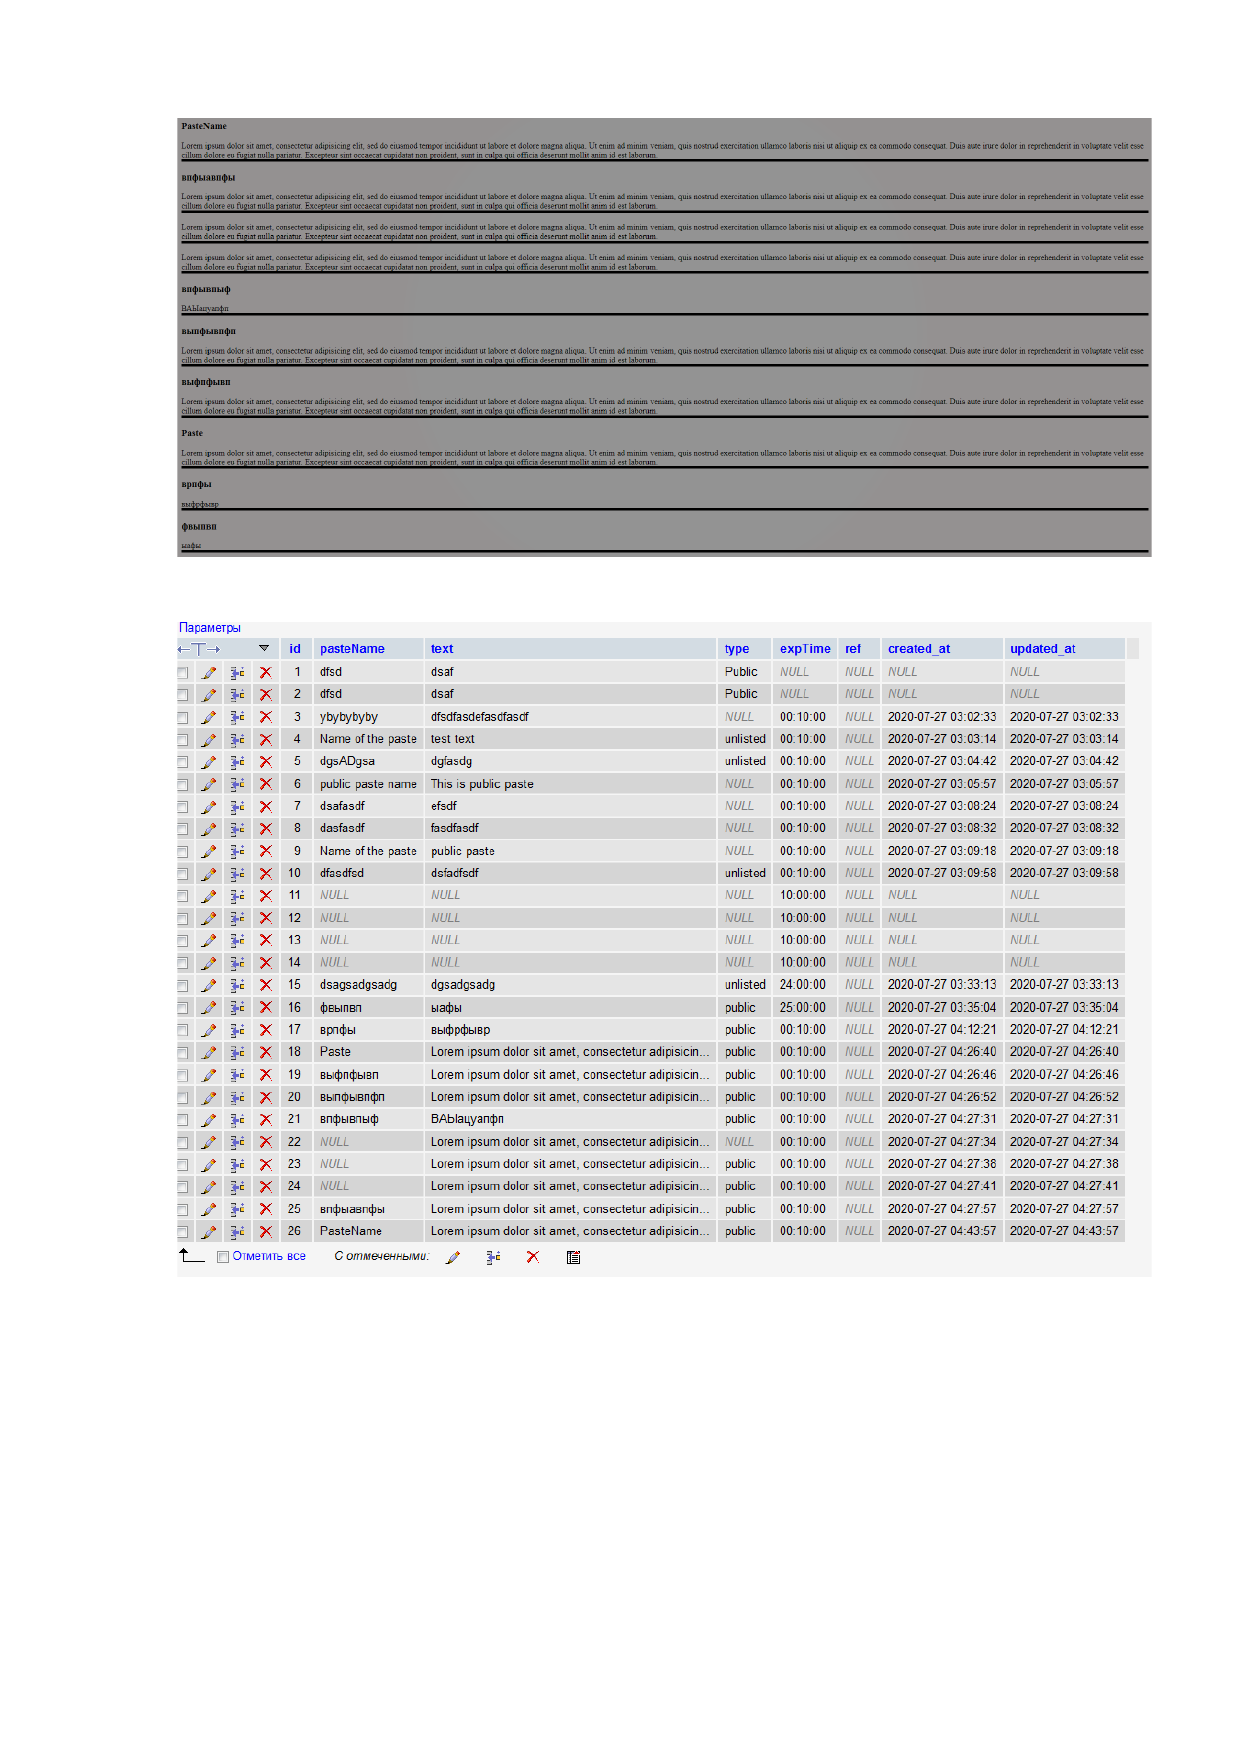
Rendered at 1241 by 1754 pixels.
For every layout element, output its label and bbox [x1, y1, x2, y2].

picture [177, 622, 1152, 1277]
picture [177, 118, 1152, 557]
